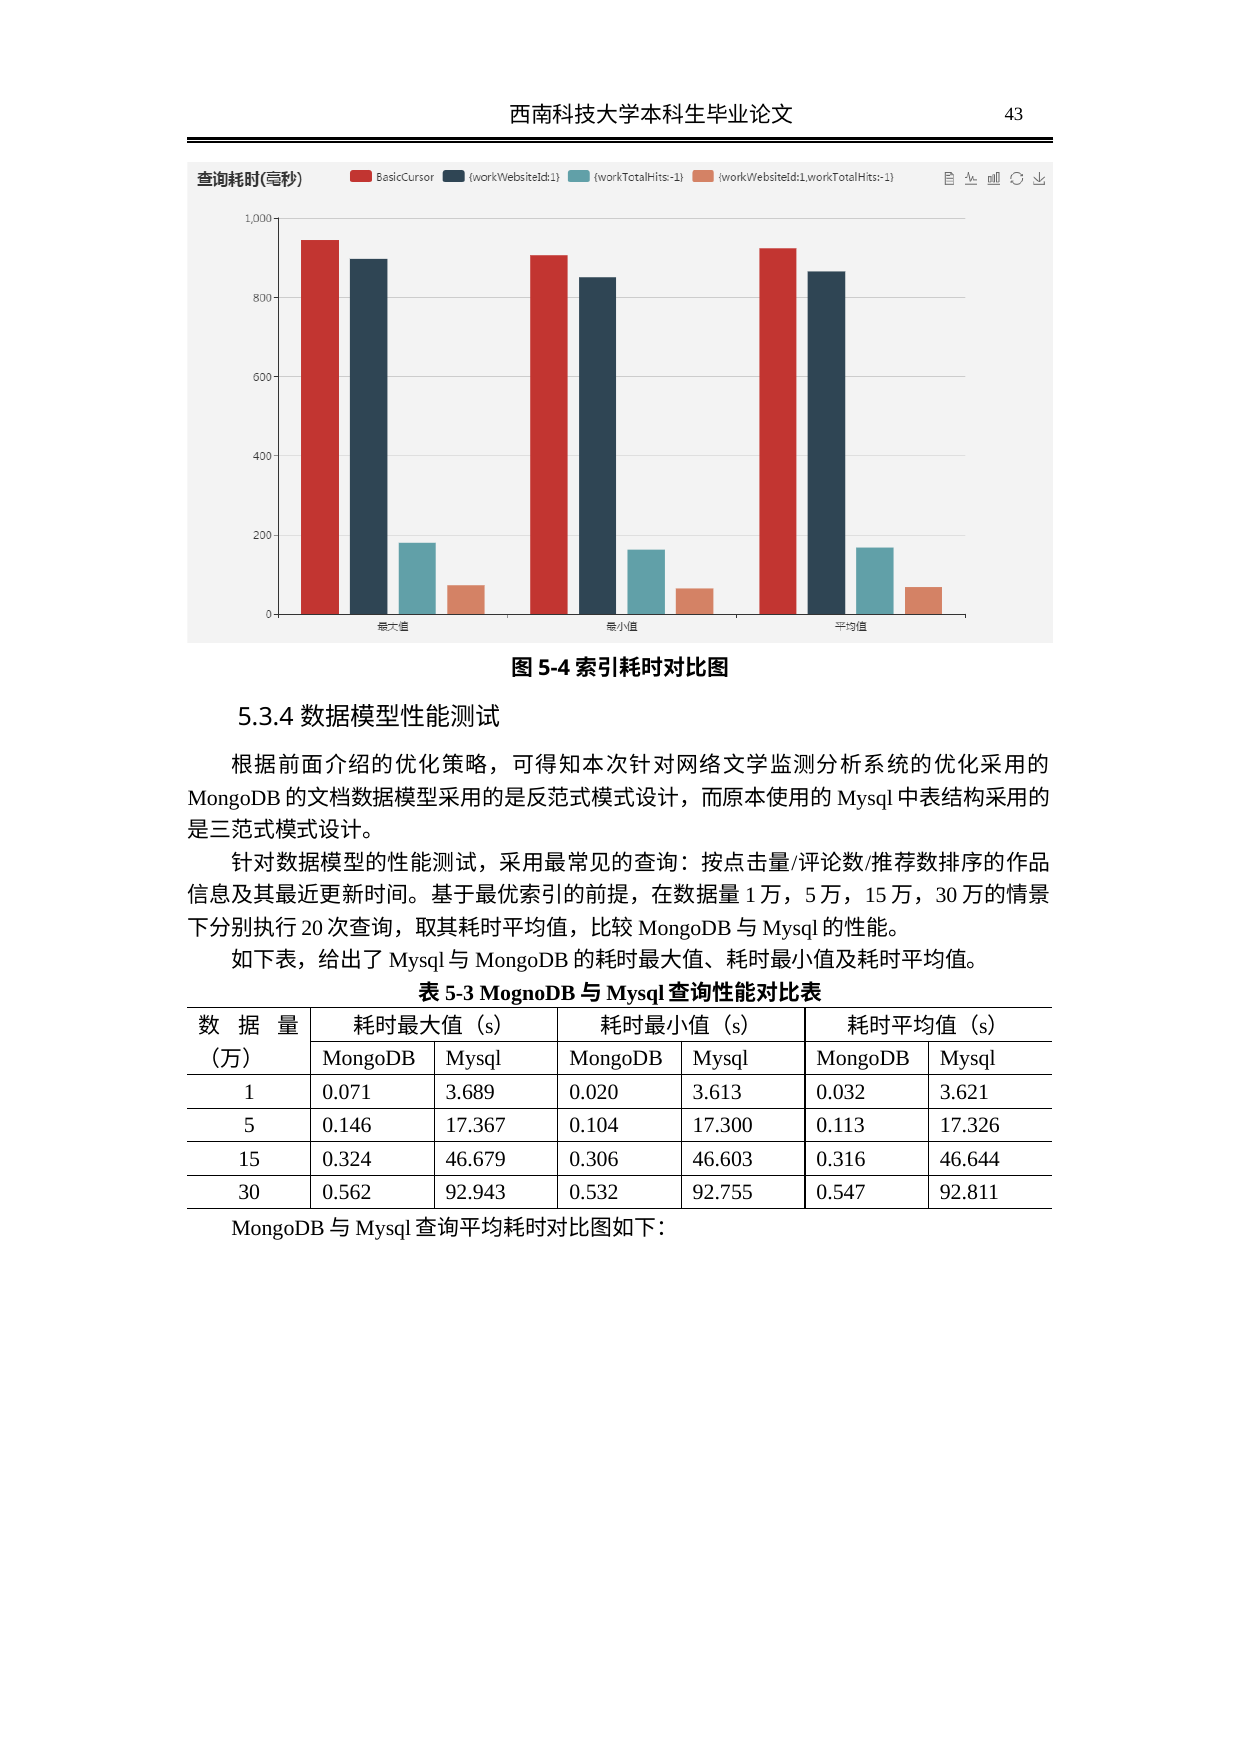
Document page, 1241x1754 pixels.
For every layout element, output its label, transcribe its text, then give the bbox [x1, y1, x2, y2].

table_cell 0.324 [311, 1142, 434, 1175]
table_cell 0.562 [311, 1176, 434, 1208]
table_cell 15 [187, 1142, 310, 1175]
table_cell 46.603 [682, 1142, 804, 1175]
text MongoDB与Mysql查询平均耗时对比图如下： [187, 1209, 1050, 1242]
table_cell MongoDB [558, 1042, 681, 1074]
table_cell MongoDB [806, 1042, 928, 1074]
table_cell 0.316 [806, 1142, 928, 1175]
table_cell 46.679 [435, 1142, 557, 1175]
table_cell 0.071 [311, 1075, 434, 1108]
table_cell 17.300 [682, 1109, 804, 1141]
text 图5-4 索引耗时对比图 [187, 649, 1053, 682]
table_cell 1 [187, 1075, 310, 1108]
table_header 耗时平均值（s） [806, 1008, 1052, 1041]
table_cell 0.032 [806, 1075, 928, 1108]
table_cell 92.943 [435, 1176, 557, 1208]
table_cell Mysql [929, 1042, 1052, 1074]
table_cell 0.146 [311, 1109, 434, 1141]
table_cell 0.020 [558, 1075, 681, 1108]
table_cell 3.621 [929, 1075, 1052, 1108]
table_cell 17.326 [929, 1109, 1052, 1141]
text 针对数据模型的性能测试，采用最常见的查询：按点击量/评论数/推荐数排序的作品信息及其最近更新时间。基于最优索引的前提，在数据量1万，5万，15万，30万的情景下分别执行20次查询，取其耗时平均值，比较MongoDB与Mysql的性能。 [187, 844, 1050, 942]
table_cell MongoDB [311, 1042, 434, 1074]
table_cell 46.644 [929, 1142, 1052, 1175]
table_cell 5 [187, 1109, 310, 1141]
table_cell 92.755 [682, 1176, 804, 1208]
table_cell 3.689 [435, 1075, 557, 1108]
table_header 耗时最大值（s） [311, 1008, 557, 1041]
table_cell Mysql [682, 1042, 804, 1074]
text 根据前面介绍的优化策略，可得知本次针对网络文学监测分析系统的优化采用的MongoDB的文档数据模型采用的是反范式模式设计，而原本使用的Mysql中表结构采用的是三范式模式设计。 [187, 747, 1050, 844]
table_header 耗时最小值（s） [558, 1008, 804, 1041]
table_cell 92.811 [929, 1176, 1052, 1208]
table_cell 0.547 [806, 1176, 928, 1208]
table_cell 0.104 [558, 1109, 681, 1141]
picture [187, 162, 1053, 643]
table_cell 3.613 [682, 1075, 804, 1108]
table_cell 0.306 [558, 1142, 681, 1175]
table_cell Mysql [435, 1042, 557, 1074]
table_cell 0.113 [806, 1109, 928, 1141]
table_header 数据量（万） [187, 1008, 310, 1074]
text 表5-3 MognoDB与Mysql查询性能对比表 [187, 974, 1053, 1007]
table_cell 17.367 [435, 1109, 557, 1141]
text 如下表，给出了Mysql与MongoDB的耗时最大值、耗时最小值及耗时平均值。 [187, 942, 1050, 974]
text 5.3.4 数据模型性能测试 [187, 682, 1050, 747]
table_cell 0.532 [558, 1176, 681, 1208]
table_cell 30 [187, 1176, 310, 1208]
